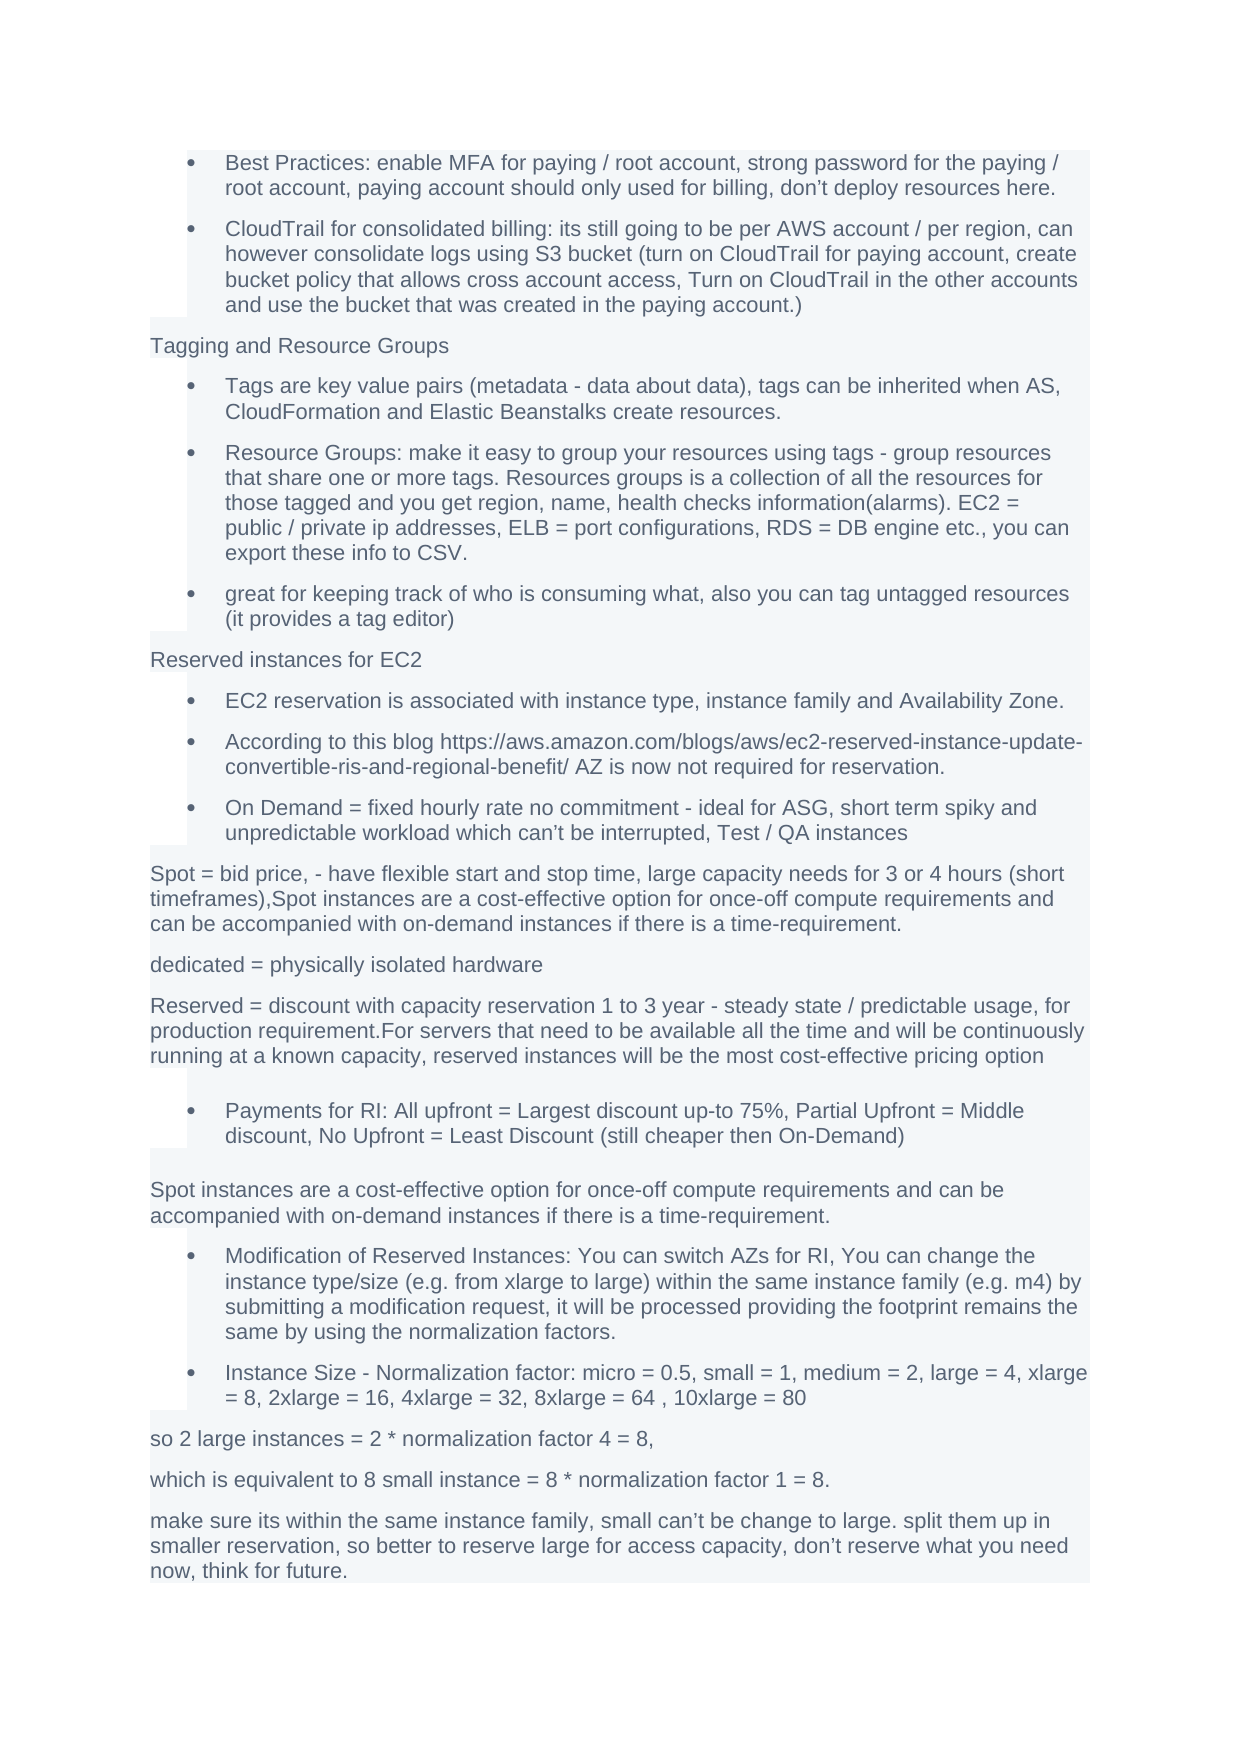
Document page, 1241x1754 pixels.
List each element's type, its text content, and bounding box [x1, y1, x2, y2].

list CloudTrail for consolidated billing: its still going to be per AWS account / per region, can however consolidate logs using S3 bucket (turn on CloudTrail for paying account, create bucket policy that allows cross account access, Turn on CloudTrail in the other accounts and use the bucket that was created in the paying account.) [187, 216, 1090, 317]
text Tagging and Resource Groups [150, 332, 1090, 358]
list Payments for RI: All upfront = Largest discount up-to 75%, Partial Upfront = Middle discount, No Upfront = Least Discount (still cheaper then On-Demand) [187, 1098, 1090, 1148]
list According to this blog https://aws.amazon.com/blogs/aws/ec2-reserved-instance-update-convertible-ris-and-regional-benefit/ AZ is now not required for reservation. [187, 729, 1090, 779]
text make sure its within the same instance family, small can’t be change to large. split them up in smaller reservation, so better to reserve large for access capacity, don’t reserve what you need now, think for future. [150, 1507, 1090, 1583]
list Resource Groups: make it easy to group your resources using tags - group resources that share one or more tags. Resources groups is a collection of all the resources for those tagged and you get region, name, health checks information(alarms). EC2 = public / private ip addresses, ELB = port configurations, RDS = DB engine etc., you can export these info to CSV. [187, 439, 1090, 565]
list Modification of Reserved Instances: You can switch AZs for RI, You can change the instance type/size (e.g. from xlarge to large) within the same instance family (e.g. m4) by submitting a modification request, it will be processed providing the footprint remains the same by using the normalization factors. [187, 1243, 1090, 1344]
text Spot = bid price, - have flexible start and stop time, large capacity needs for 3 or 4 hours (short timeframes),Spot instances are a cost-effective option for once-off compute requirements and can be accompanied with on-demand instances if there is a time-requirement. [150, 861, 1090, 936]
text Reserved = discount with capacity reservation 1 to 3 year - steady state / predictable usage, for production requirement.For servers that need to be available all the time and will be continuously running at a known capacity, reserved instances will be the most cost-effective pricing option [150, 993, 1090, 1068]
text so 2 large instances = 2 * normalization factor 4 = 8, [150, 1426, 1090, 1451]
list Tags are key value pairs (metadata - data about data), tags can be inherited when AS, CloudFormation and Elastic Beanstalks create resources. [187, 373, 1090, 424]
list great for keeping track of who is consuming what, also you can tag untagged resources (it provides a tag editor) [187, 581, 1090, 631]
text Reserved instances for EC2 [150, 647, 1090, 672]
text Spot instances are a cost-effective option for once-off compute requirements and can be accompanied with on-demand instances if there is a time-requirement. [150, 1177, 1090, 1228]
list EC2 reservation is associated with instance type, instance family and Availability Zone. [187, 688, 1090, 713]
text dedicated = physically isolated hardware [150, 952, 1090, 977]
text which is equivalent to 8 small instance = 8 * normalization factor 1 = 8. [150, 1467, 1090, 1492]
list Best Practices: enable MFA for paying / root account, strong password for the paying / root account, paying account should only used for billing, don’t deploy resources here. [187, 150, 1090, 200]
list Instance Size - Normalization factor: micro = 0.5, small = 1, medium = 2, large = 4, xlarge = 8, 2xlarge = 16, 4xlarge = 32, 8xlarge = 64 , 10xlarge = 80 [187, 1360, 1090, 1410]
list On Demand = fixed hourly rate no commitment - ideal for ASG, short term spiky and unpredictable workload which can’t be interrupted, Test / QA instances [187, 795, 1090, 845]
